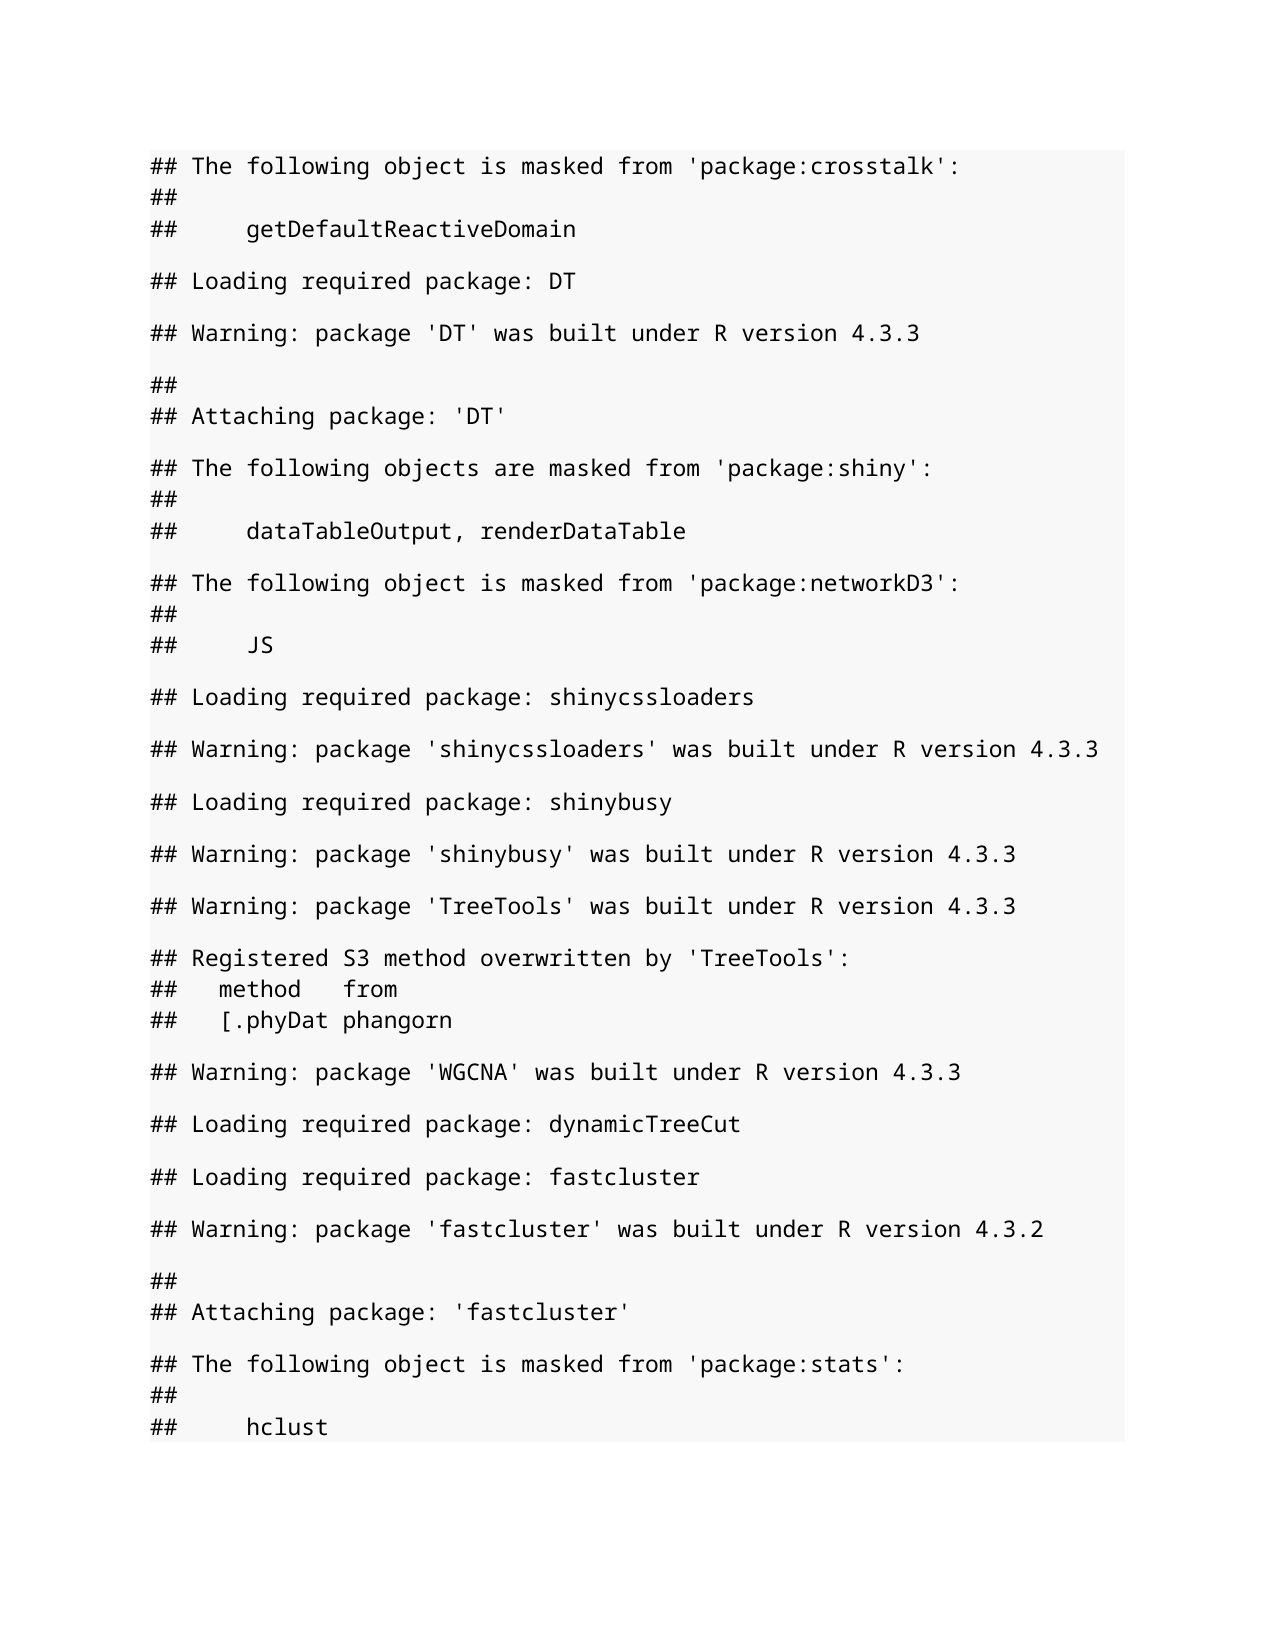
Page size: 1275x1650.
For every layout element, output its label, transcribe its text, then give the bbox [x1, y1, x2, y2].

text ## Warning: package 'shinybusy' was built under R version 4.3.3 [150, 837, 1125, 869]
text ## Warning: package 'WGCNA' was built under R version 4.3.3 [150, 1056, 1125, 1087]
text ## Warning: package 'shinycssloaders' was built under R version 4.3.3 [150, 733, 1125, 764]
text ## Registered S3 method overwritten by 'TreeTools': ## method from ## [.phyDat phangorn [150, 942, 1125, 1035]
text ## Warning: package 'TreeTools' was built under R version 4.3.3 [150, 889, 1125, 921]
text ## Loading required package: shinybusy [150, 785, 1125, 817]
text ## ## Attaching package: 'DT' [150, 369, 1125, 431]
text ## The following object is masked from 'package:networkD3': ## ## JS [150, 567, 1125, 660]
text ## ## Attaching package: 'fastcluster' [150, 1264, 1125, 1327]
text ## Loading required package: shinycssloaders [150, 681, 1125, 712]
text ## The following objects are masked from 'package:shiny': ## ## dataTableOutput, renderDataTable [150, 452, 1125, 546]
text ## Loading required package: fastcluster [150, 1160, 1125, 1192]
text ## Warning: package 'fastcluster' was built under R version 4.3.2 [150, 1212, 1125, 1244]
text ## Loading required package: DT [150, 264, 1125, 296]
text ## The following object is masked from 'package:crosstalk': ## ## getDefaultReactiveDomain [150, 150, 1125, 244]
text ## The following object is masked from 'package:stats': ## ## hclust [150, 1348, 1125, 1442]
text ## Loading required package: dynamicTreeCut [150, 1108, 1125, 1139]
text ## Warning: package 'DT' was built under R version 4.3.3 [150, 317, 1125, 348]
